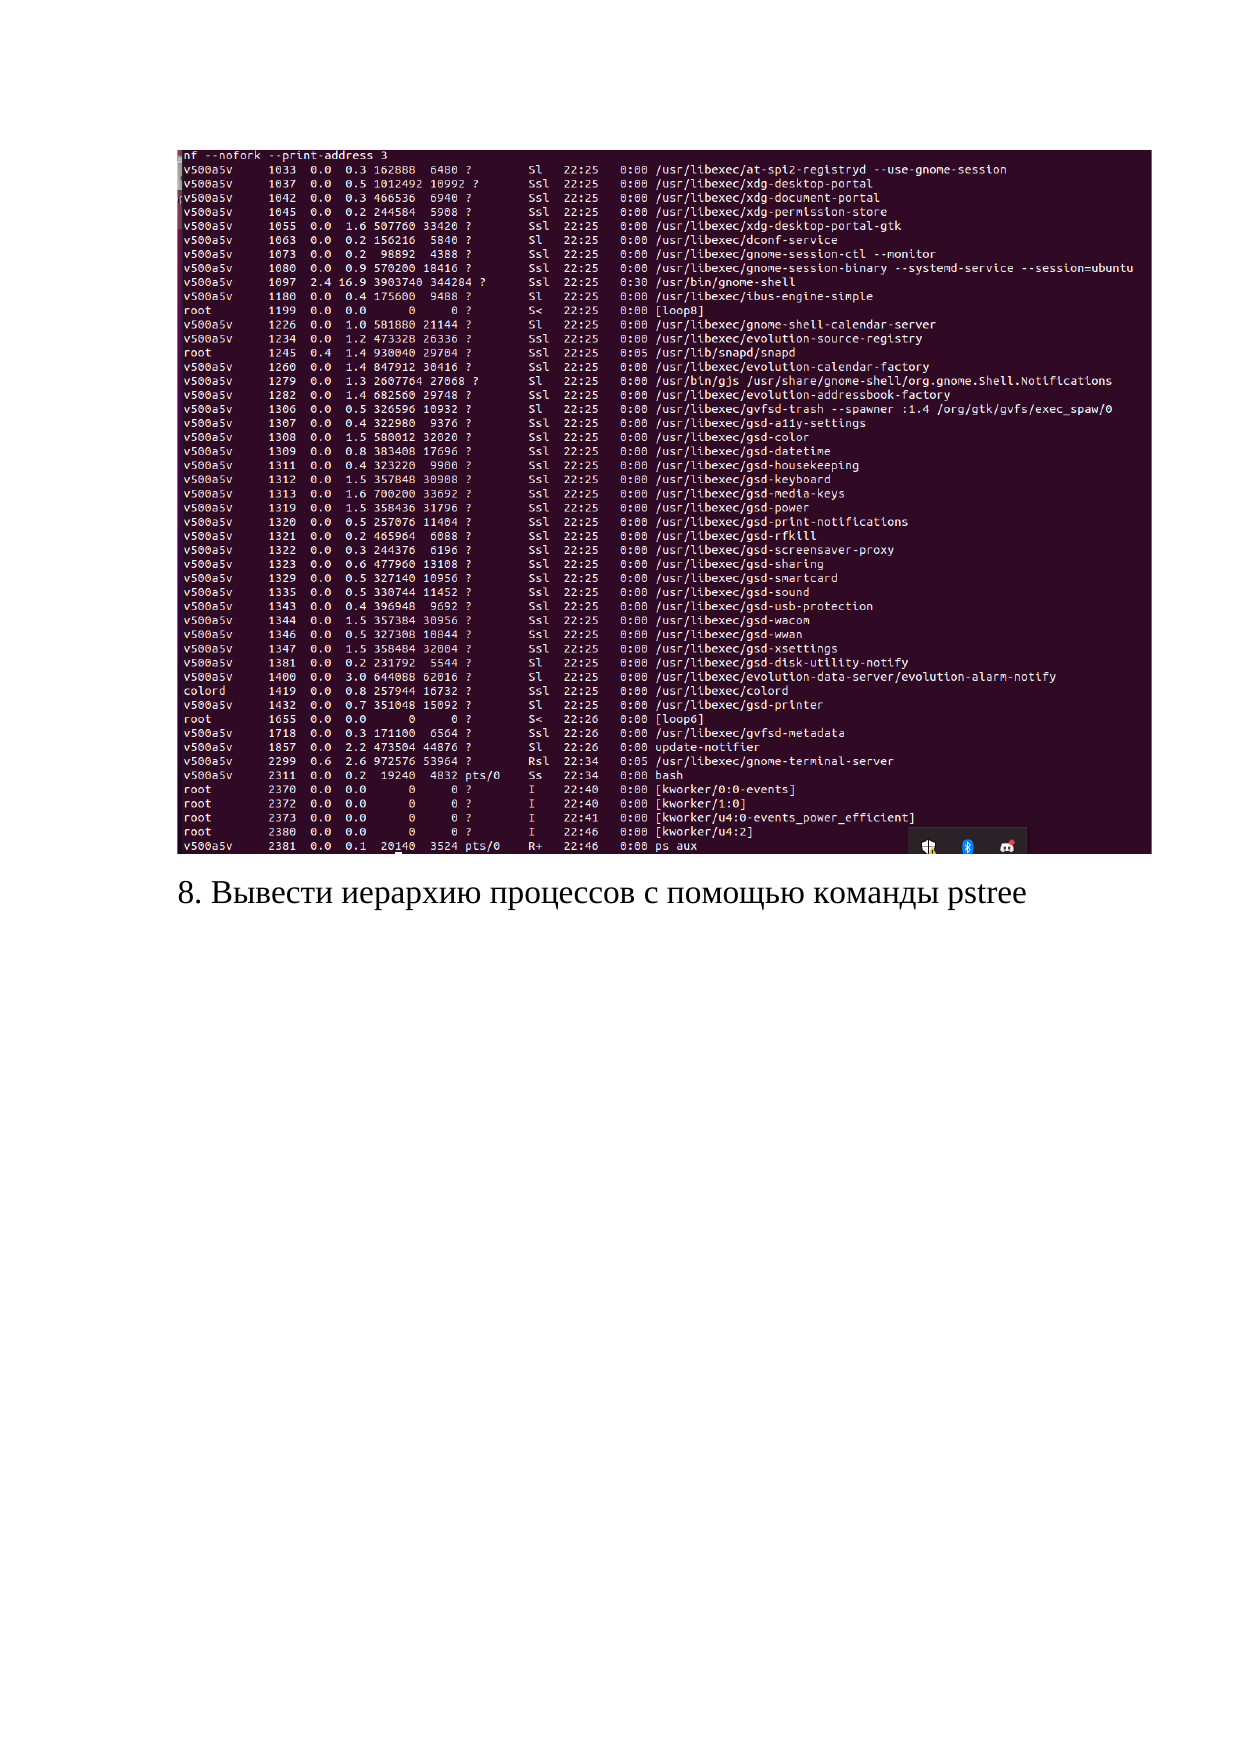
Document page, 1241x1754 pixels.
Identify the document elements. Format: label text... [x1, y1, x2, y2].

picture [177, 148, 1152, 854]
text 8. Вывести иерархию процессов с помощью команды pstree [177, 872, 1152, 910]
